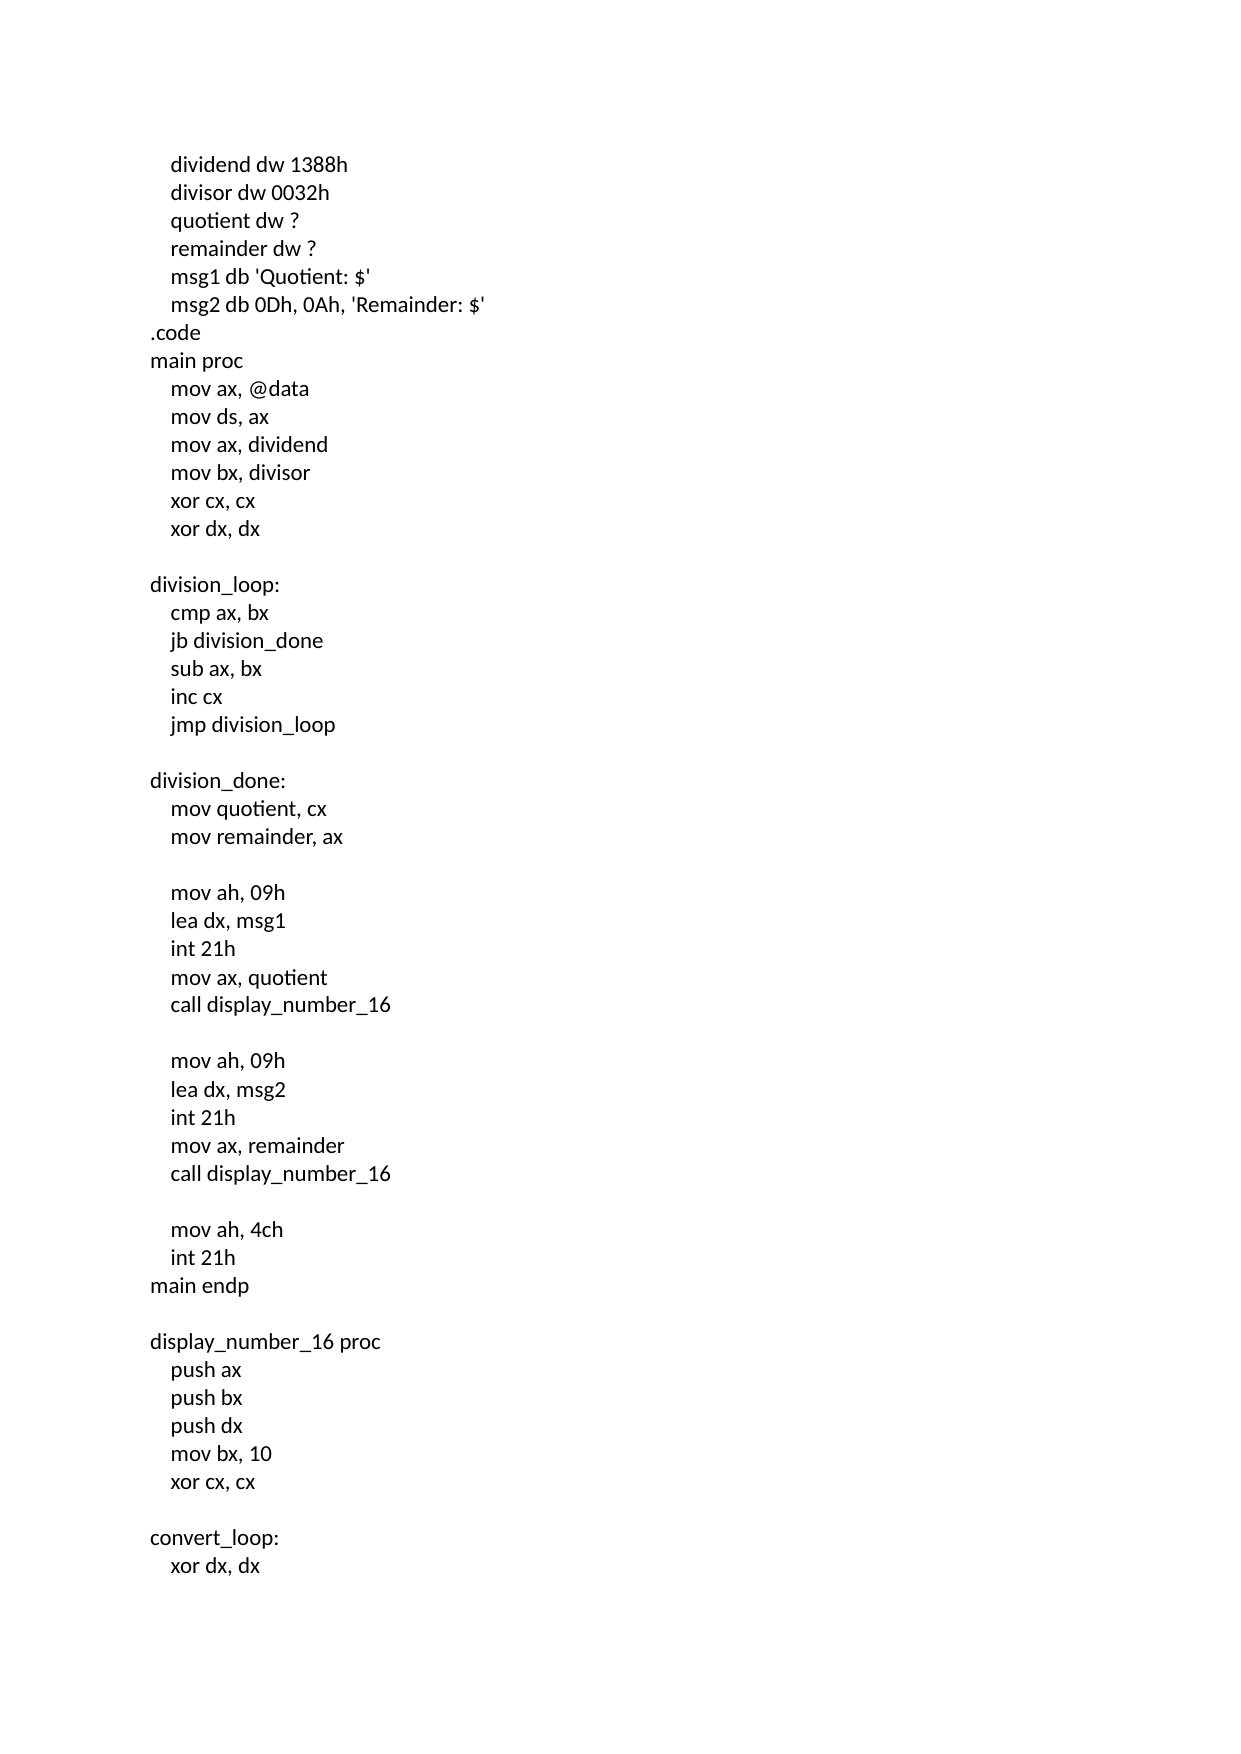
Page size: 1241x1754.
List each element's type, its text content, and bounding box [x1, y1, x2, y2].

text sub ax, bx [150, 654, 1090, 682]
text lea dx, msg2 [150, 1075, 1090, 1103]
text msg1 db 'Quotient: $' [150, 262, 1090, 290]
text xor cx, cx [150, 486, 1090, 514]
text convert_loop: [150, 1523, 1090, 1551]
text push ax [150, 1355, 1090, 1383]
text jb division_done [150, 626, 1090, 654]
text int 21h [150, 1103, 1090, 1131]
text divisor dw 0032h [150, 178, 1090, 206]
text xor dx, dx [150, 514, 1090, 542]
text division_done: [150, 766, 1090, 794]
text display_number_16 proc [150, 1327, 1090, 1355]
text mov ah, 4ch [150, 1215, 1090, 1243]
text quotient dw ? [150, 206, 1090, 234]
text xor cx, cx [150, 1467, 1090, 1495]
text xor dx, dx [150, 1551, 1090, 1579]
text push dx [150, 1411, 1090, 1439]
text mov ax, quotient [150, 963, 1090, 991]
text lea dx, msg1 [150, 907, 1090, 934]
text int 21h [150, 934, 1090, 963]
text mov bx, divisor [150, 458, 1090, 486]
text msg2 db 0Dh, 0Ah, 'Remainder: $' [150, 290, 1090, 318]
text jmp division_loop [150, 710, 1090, 738]
text mov ax, remainder [150, 1131, 1090, 1159]
text mov quotient, cx [150, 794, 1090, 822]
text remainder dw ? [150, 234, 1090, 262]
text .code [150, 318, 1090, 346]
text mov ax, dividend [150, 430, 1090, 458]
text call display_number_16 [150, 991, 1090, 1019]
text division_loop: [150, 570, 1090, 598]
text cmp ax, bx [150, 598, 1090, 626]
text mov ah, 09h [150, 1047, 1090, 1075]
text main endp [150, 1271, 1090, 1299]
text inc cx [150, 682, 1090, 710]
text call display_number_16 [150, 1159, 1090, 1187]
text push bx [150, 1383, 1090, 1411]
text mov ah, 09h [150, 878, 1090, 907]
text mov ds, ax [150, 402, 1090, 430]
text mov bx, 10 [150, 1439, 1090, 1467]
text mov ax, @data [150, 374, 1090, 402]
text mov remainder, ax [150, 822, 1090, 851]
text main proc [150, 346, 1090, 374]
text int 21h [150, 1243, 1090, 1271]
text dividend dw 1388h [150, 150, 1090, 178]
